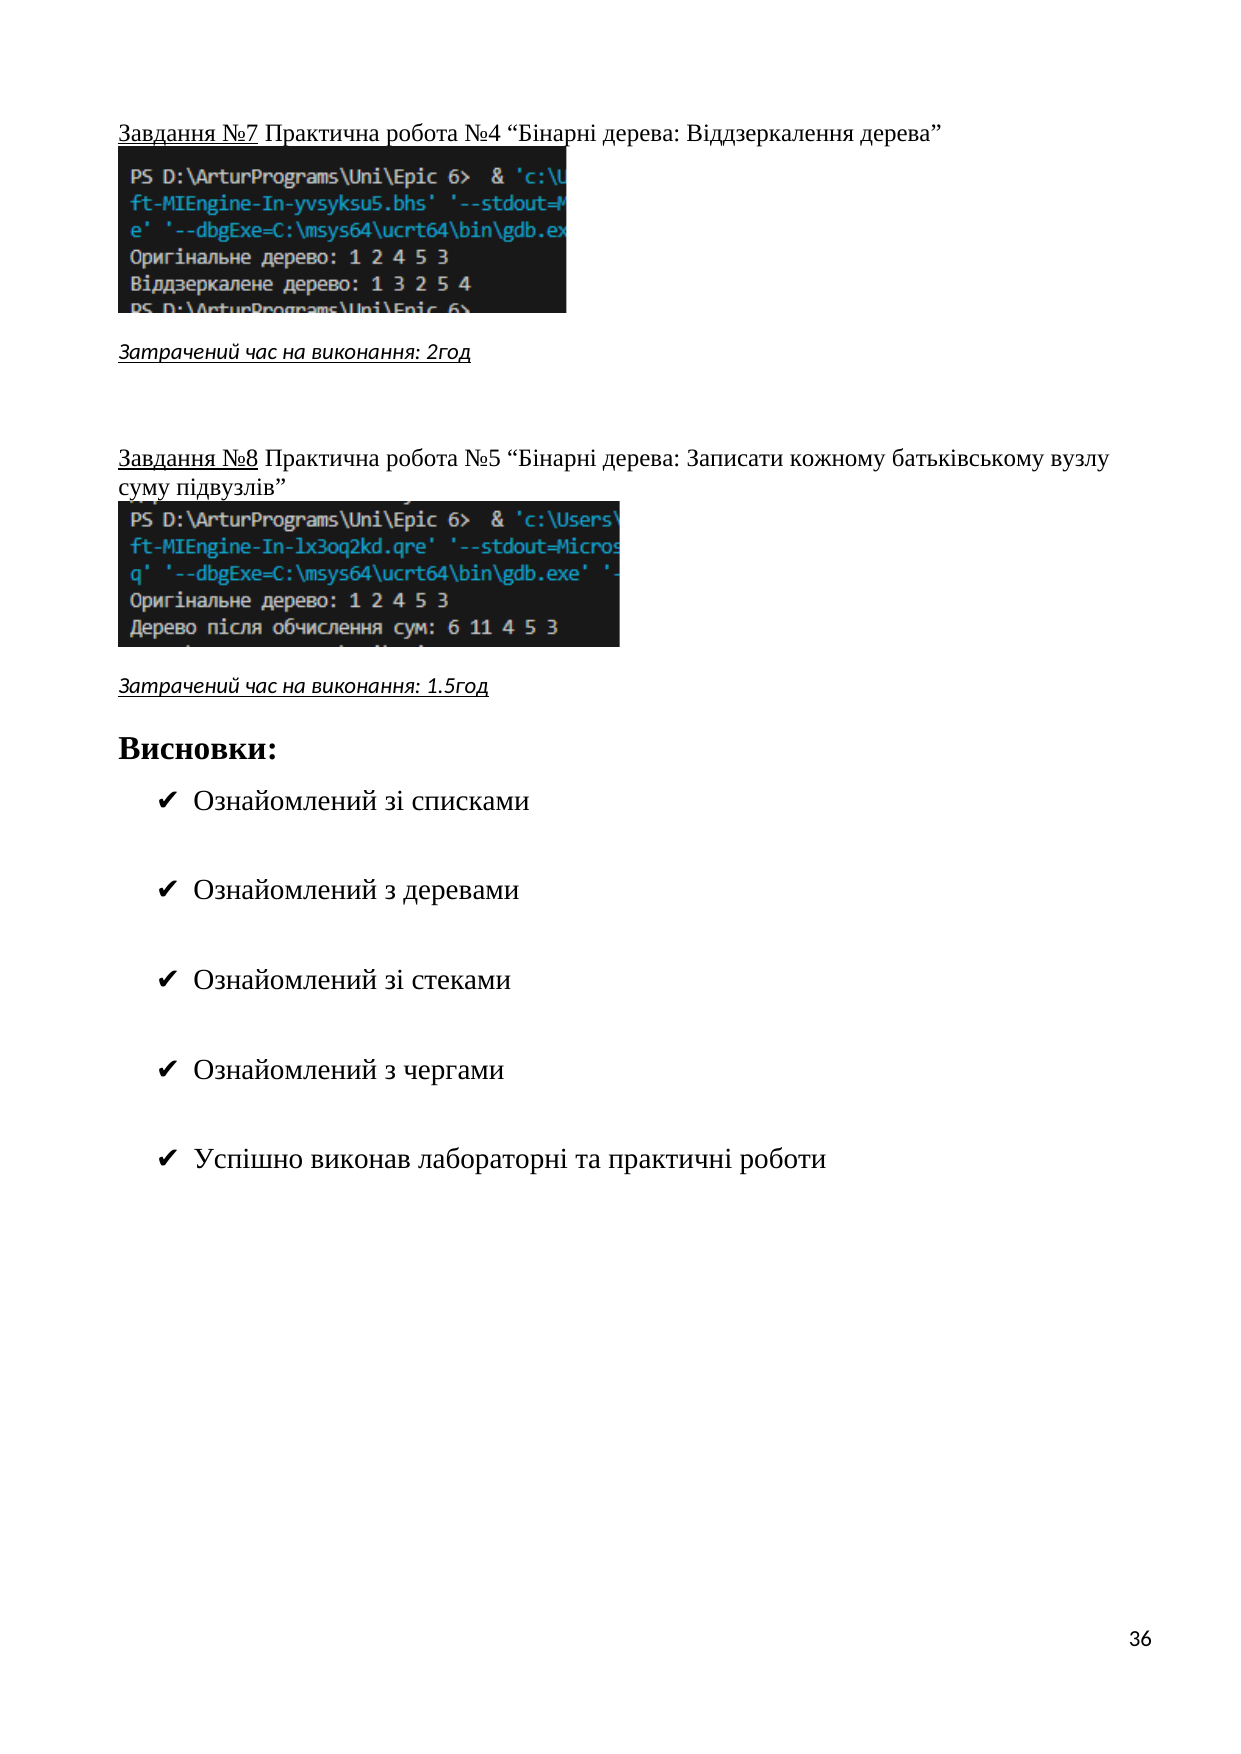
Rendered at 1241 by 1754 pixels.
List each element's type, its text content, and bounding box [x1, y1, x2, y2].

list Ознайомлений зі списками [156, 767, 1152, 827]
list Ознайомлений зі стеками [156, 946, 1152, 1006]
subtitle Висновки: [118, 728, 1152, 767]
picture [118, 501, 620, 647]
text Завдання №8 Практична робота №5 “Бінарні дерева: Записати кожному батьківському вузлу суму підвузлів” [118, 443, 1152, 501]
text Завдання №7 Практична робота №4 “Бінарні дерева: Віддзеркалення дерева” [118, 118, 1152, 147]
list Успішно виконав лабораторні та практичні роботи [156, 1126, 1152, 1185]
list Ознайомлений з деревами [156, 857, 1152, 916]
text Затрачений час на виконання: 2год [118, 337, 1152, 366]
picture [118, 146, 567, 313]
text Затрачений час на виконання: 1.5год [118, 671, 1152, 699]
list Ознайомлений з чергами [156, 1036, 1152, 1096]
